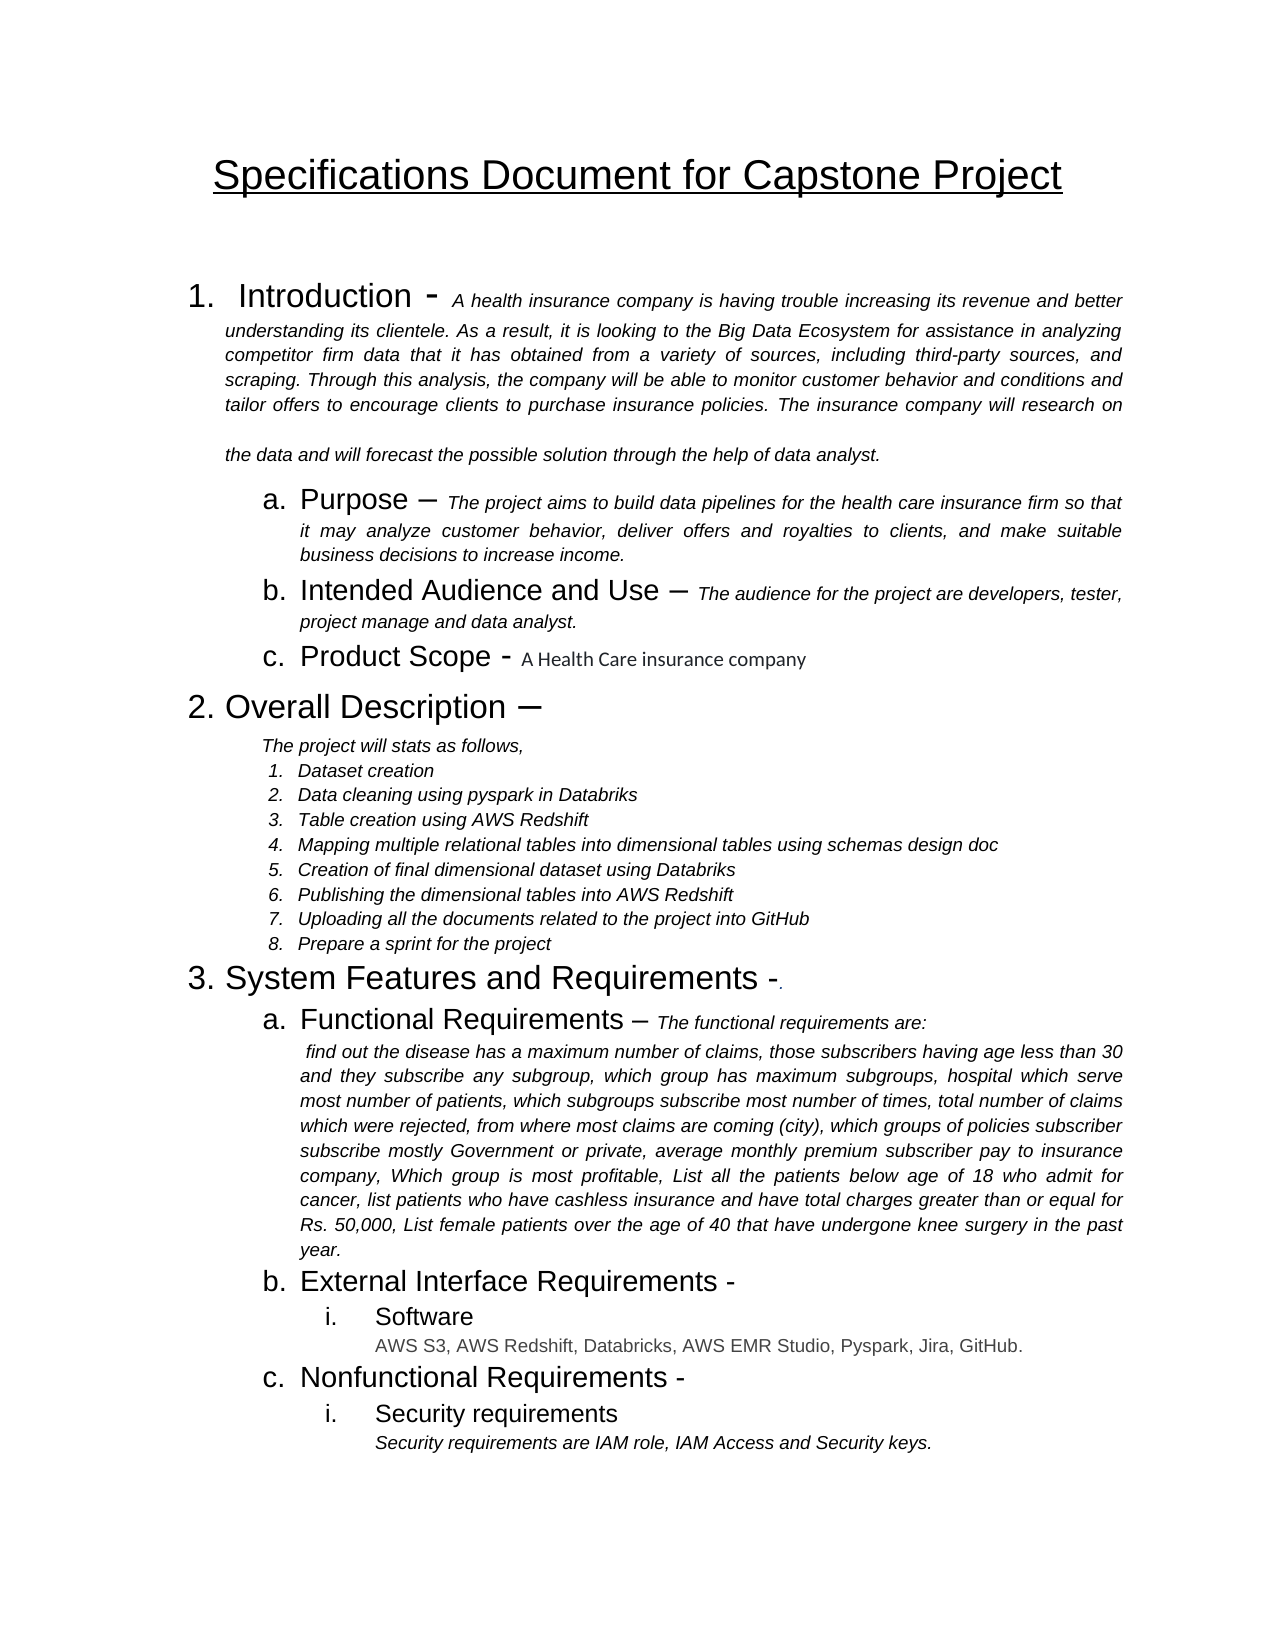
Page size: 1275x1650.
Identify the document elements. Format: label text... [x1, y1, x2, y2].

subtitle System Features and Requirements -. [187, 958, 1125, 996]
list Mapping multiple relational tables into dimensional tables using schemas design doc [268, 834, 1125, 855]
subtitle The project will stats as follows, [225, 735, 1125, 756]
subtitle AWS S3, AWS Redshift, Databricks, AWS EMR Studio, Pyspark, Jira, GitHub. [375, 1335, 1125, 1357]
subtitle Security requirements [337, 1398, 1125, 1427]
subtitle Functional Requirements – The functional requirements are: [262, 1002, 1125, 1036]
title Specifications Document for Capstone Project [150, 150, 1125, 198]
list Prepare a sprint for the project [268, 933, 1125, 954]
subtitle Software [337, 1302, 1125, 1331]
list Publishing the dimensional tables into AWS Redshift [268, 883, 1125, 905]
list Creation of final dimensional dataset using Databriks [268, 859, 1125, 880]
text Security requirements are IAM role, IAM Access and Security keys. [375, 1432, 1125, 1453]
subtitle Product Scope - A Health Care insurance company [262, 635, 1125, 674]
list Uploading all the documents related to the project into GitHub [268, 908, 1125, 930]
list Table creation using AWS Redshift [268, 809, 1125, 831]
subtitle Nonfunctional Requirements - [262, 1360, 1125, 1393]
list Dataset creation [268, 759, 1125, 781]
subtitle Introduction - A health insurance company is having trouble increasing its revenue and better understanding its clientele. As a result, it is looking to the Big Data Ecosystem for assistance in analyzing competitor firm data that it has obtained from a variety of sources, including third-party sources, and scraping. Through this analysis, the company will be able to monitor customer behavior and conditions and tailor offers to encourage clients to purchase insurance policies. The insurance company will research on the data and will forecast the possible solution through the help of data analyst. [187, 268, 1125, 471]
subtitle External Interface Requirements - [262, 1264, 1125, 1297]
subtitle find out the disease has a maximum number of claims, those subscribers having age less than 30 and they subscribe any subgroup, which group has maximum subgroups, hospital which serve most number of patients, which subgroups subscribe most number of times, total number of claims which were rejected, from where most claims are coming (city), which groups of policies subscriber subscribe mostly Government or private, average monthly premium subscriber pay to insurance company, Which group is most profitable, List all the patients below age of 18 who admit for cancer, list patients who have cashless insurance and have total charges greater than or equal for Rs. 50,000, List female patients over the age of 40 that have undergone knee surgery in the past year. [300, 1041, 1125, 1260]
list Data cleaning using pyspark in Databriks [268, 784, 1125, 806]
subtitle Purpose – The project aims to build data pipelines for the health care insurance firm so that it may analyze customer behavior, deliver offers and royalties to clients, and make suitable business decisions to increase income. [262, 478, 1125, 566]
subtitle Intended Audience and Use – The audience for the project are developers, tester, project manage and data analyst. [262, 569, 1125, 632]
subtitle Overall Description – [187, 679, 1125, 727]
